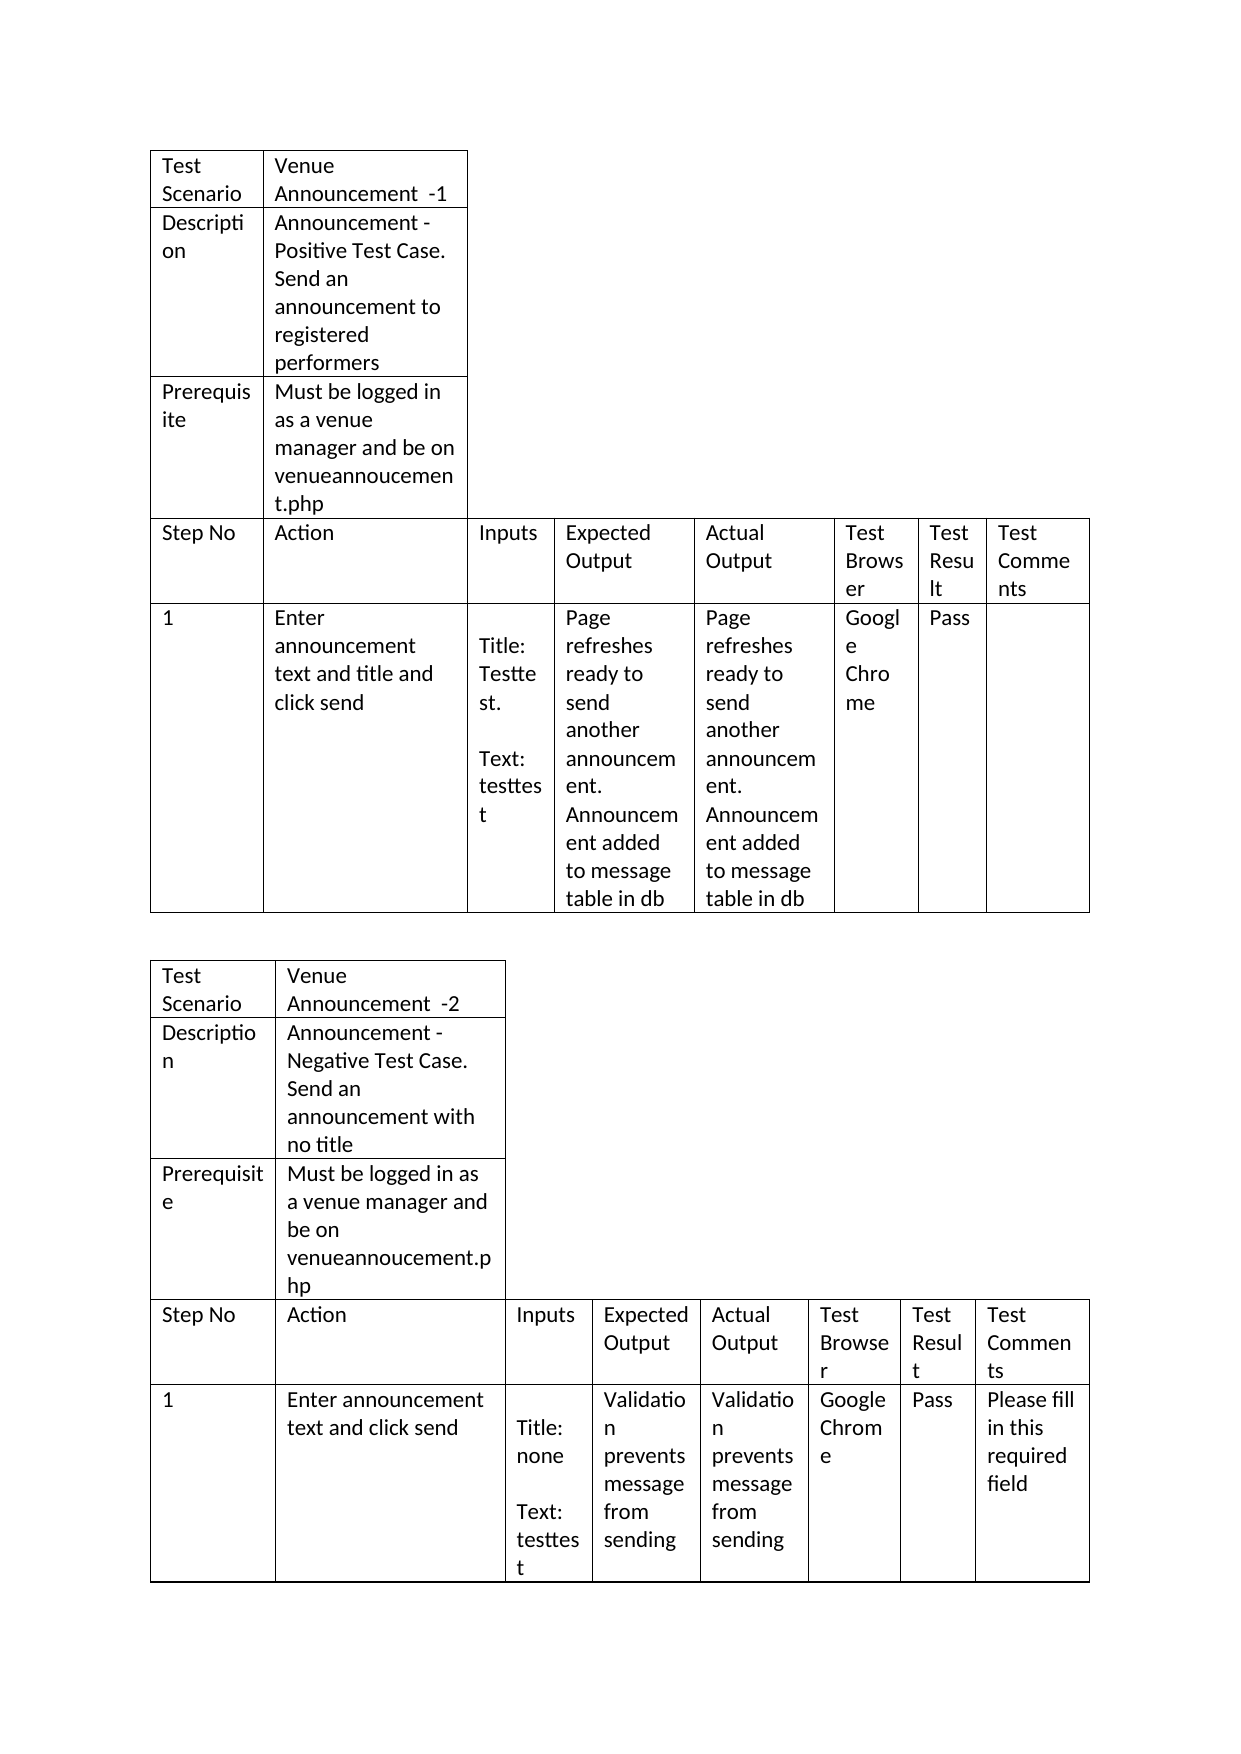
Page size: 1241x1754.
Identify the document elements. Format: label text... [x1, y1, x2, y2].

table_cell Pass [919, 604, 986, 912]
table_cell Announcement -Negative Test Case. Send an announcement with no title [276, 1018, 505, 1158]
table_cell Title: none Text: testtest [506, 1385, 592, 1581]
table_cell Actual Output [701, 1300, 808, 1384]
table_cell Page refreshes ready to send another announcement. Announcement added to message table in db [555, 604, 694, 912]
table_cell 1 [151, 604, 263, 912]
table_cell Prerequisite [151, 377, 263, 517]
table_cell Expected Output [555, 519, 694, 602]
table_cell Test Result [919, 519, 986, 602]
table_cell Page refreshes ready to send another announcement. Announcement added to message table in db [695, 604, 834, 912]
table_header Venue Announcement -1 [264, 151, 467, 207]
table_cell Inputs [468, 519, 554, 602]
table_cell Validation prevents message from sending [593, 1385, 700, 1581]
table_cell Announcement -Positive Test Case. Send an announcement to registered performers [264, 208, 467, 376]
table_cell 1 [151, 1385, 275, 1581]
table_cell Test Browser [835, 519, 918, 602]
table_cell Prerequisite [151, 1159, 275, 1299]
table_cell Description [151, 1018, 275, 1158]
table_cell Test Browser [809, 1300, 900, 1384]
table_cell Please fill in this required field [976, 1385, 1089, 1581]
table_cell Action [276, 1300, 505, 1384]
table_cell Test Comments [987, 519, 1089, 602]
table_cell Google Chrome [835, 604, 918, 912]
table_header Venue Announcement -2 [276, 961, 505, 1017]
table_cell Description [151, 208, 263, 376]
table_cell Actual Output [695, 519, 834, 602]
table_cell Must be logged in as a venue manager and be on venueannoucement.php [264, 377, 467, 517]
table_cell Must be logged in as a venue manager and be on venueannoucement.php [276, 1159, 505, 1299]
table_cell Step No [151, 1300, 275, 1384]
table_cell Title: Testtest. Text: testtest [468, 604, 554, 912]
table_cell [987, 604, 1089, 912]
table_cell Step No [151, 519, 263, 602]
table_cell Enter announcement text and click send [276, 1385, 505, 1581]
table_cell Test Result [901, 1300, 975, 1384]
table_cell Pass [901, 1385, 975, 1581]
table_cell Inputs [506, 1300, 592, 1384]
table_cell Test Comments [976, 1300, 1089, 1384]
table_cell Validation prevents message from sending [701, 1385, 808, 1581]
table_cell Google Chrome [809, 1385, 900, 1581]
table_cell Expected Output [593, 1300, 700, 1384]
table_header Test Scenario [151, 151, 263, 207]
table_header Test Scenario [151, 961, 275, 1017]
table_cell Action [264, 519, 467, 602]
table_cell Enter announcement text and title and click send [264, 604, 467, 912]
